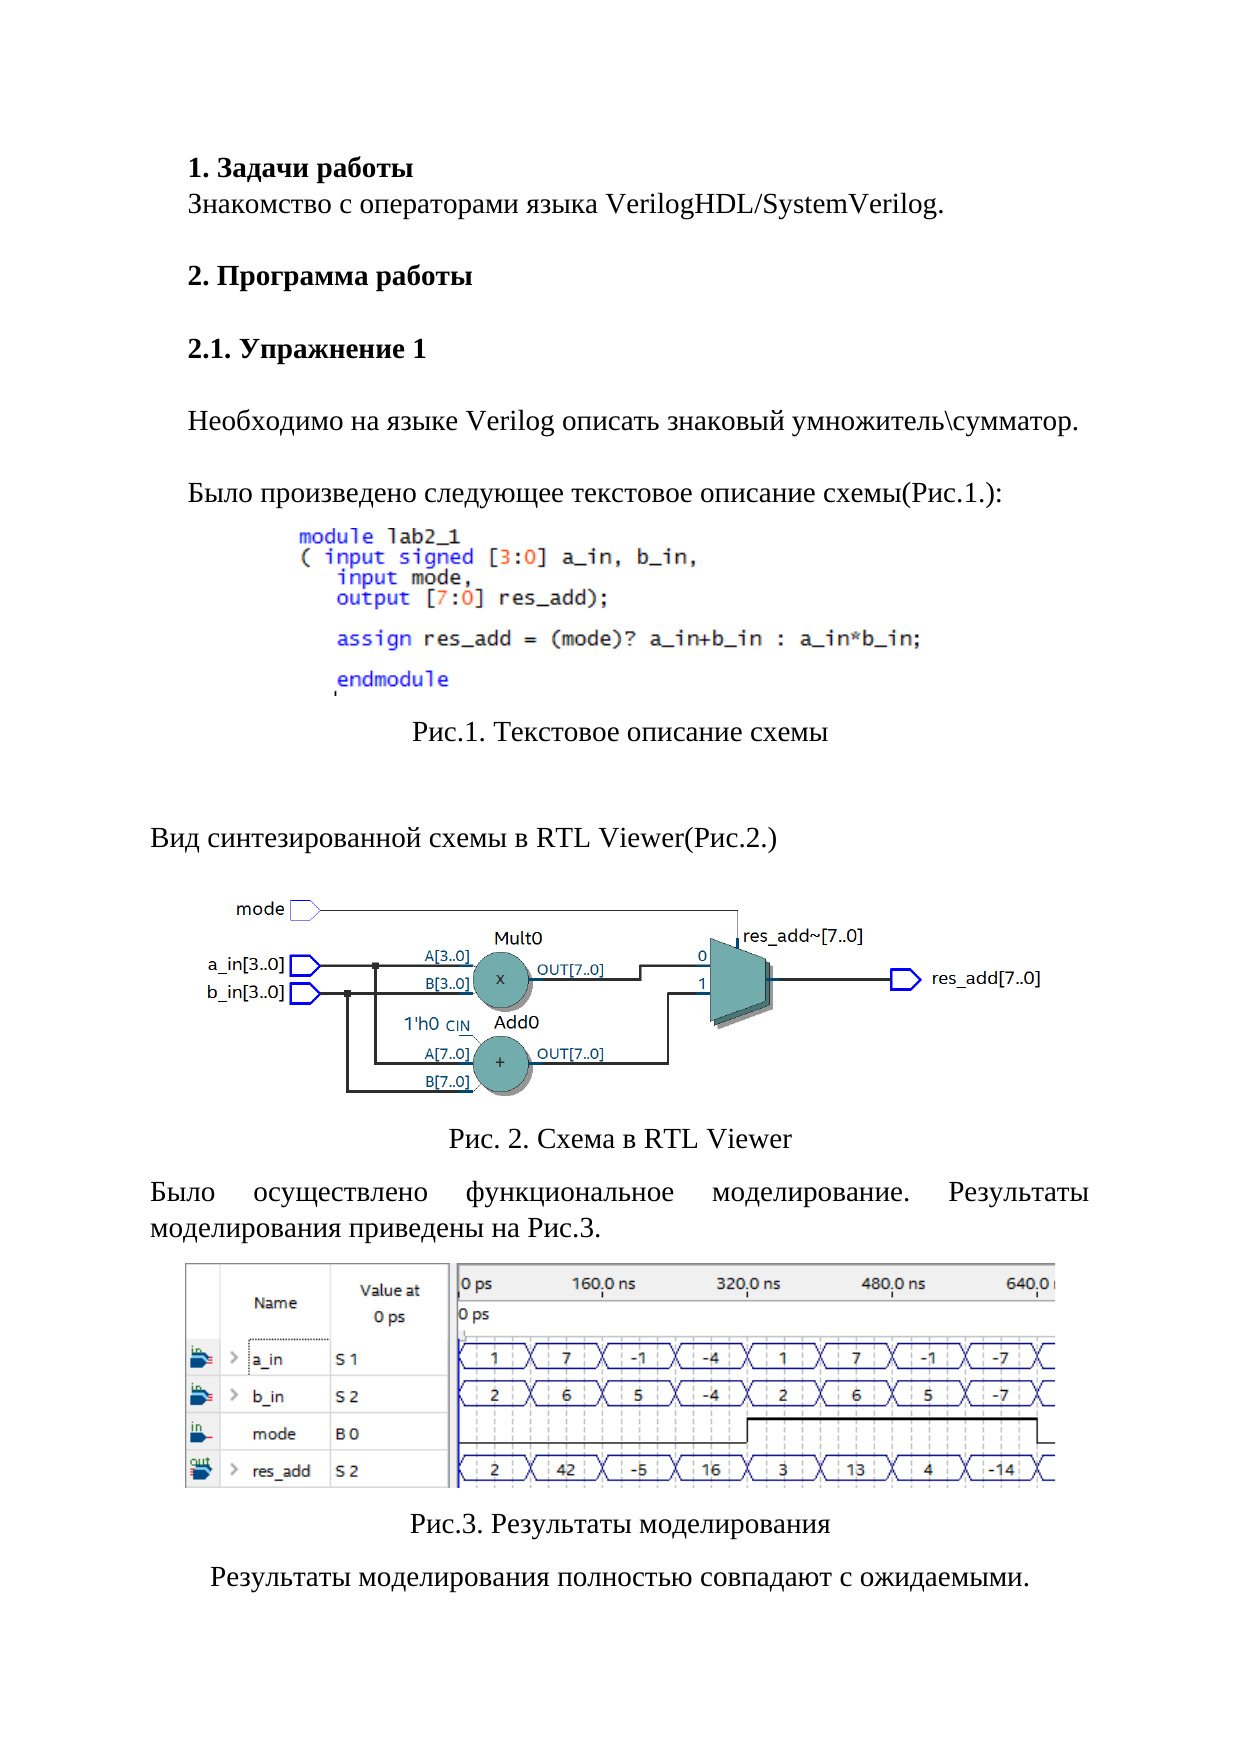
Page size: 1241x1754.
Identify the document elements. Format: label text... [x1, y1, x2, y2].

text Рис. 2. Схема в RTL Viewer [150, 1122, 1090, 1155]
text Вид синтезированной схемы в RTL Viewer(Рис.2.) [150, 820, 1090, 853]
list Было произведено следующее текстовое описание схемы(Рис.1.): [187, 475, 1090, 509]
text Рис.3. Результаты моделирования [150, 1507, 1090, 1540]
text Рис.1. Текстовое описание схемы [150, 714, 1090, 748]
picture [185, 1263, 1056, 1488]
text Было осуществлено функциональное моделирование. Результаты моделирования приведены на Рис.3. [150, 1174, 1090, 1244]
list Необходимо на языке Verilog описать знаковый умножитель\сумматор. [187, 403, 1090, 437]
picture [196, 872, 1045, 1103]
picture [299, 528, 942, 696]
list Знакомство с операторами языка VerilogHDL/SystemVerilog. [187, 186, 1090, 220]
list 2. Программа работы [187, 258, 1090, 292]
text Результаты моделирования полностью совпадают с ожидаемыми. [150, 1559, 1090, 1593]
list 2.1. Упражнение 1 [187, 331, 1090, 364]
list 1. Задачи работы [187, 150, 1090, 183]
